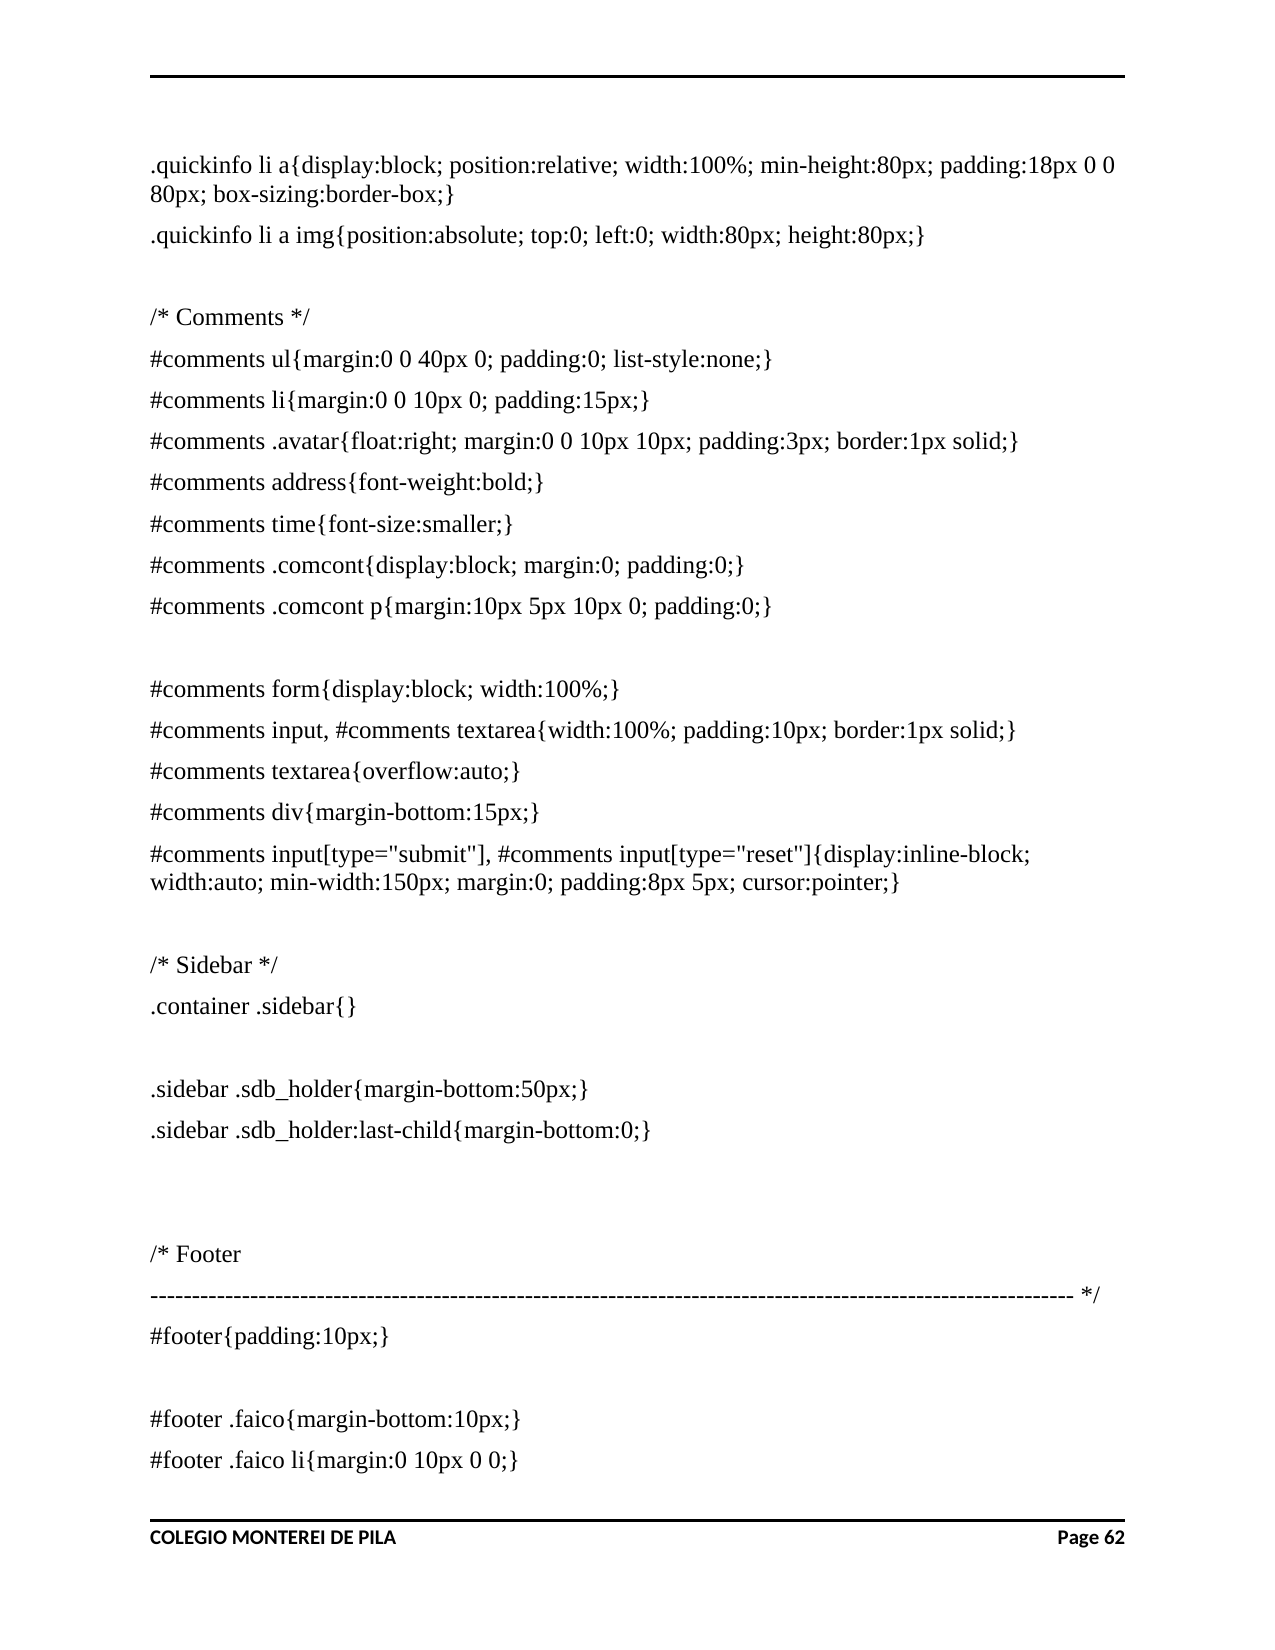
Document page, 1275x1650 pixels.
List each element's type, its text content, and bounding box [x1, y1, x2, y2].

text #footer .faico{margin-bottom:10px;} [150, 1404, 1125, 1432]
text #comments .avatar{float:right; margin:0 0 10px 10px; padding:3px; border:1px solid;} [150, 426, 1125, 455]
text #comments time{font-size:smaller;} [150, 509, 1125, 537]
text .quickinfo li a{display:block; position:relative; width:100%; min-height:80px; padding:18px 0 0 80px; box-sizing:border-box;} [150, 150, 1125, 207]
text #comments div{margin-bottom:15px;} [150, 797, 1125, 826]
text --------------------------------------------------------------------------------------------------------------- */ [150, 1280, 1125, 1309]
text #comments form{display:block; width:100%;} [150, 674, 1125, 702]
text #comments .comcont{display:block; margin:0; padding:0;} [150, 550, 1125, 579]
text #comments input, #comments textarea{width:100%; padding:10px; border:1px solid;} [150, 715, 1125, 744]
text /* Footer [150, 1239, 1125, 1267]
text .quickinfo li a img{position:absolute; top:0; left:0; width:80px; height:80px;} [150, 220, 1125, 249]
text #comments .comcont p{margin:10px 5px 10px 0; padding:0;} [150, 591, 1125, 620]
text #footer .faico li{margin:0 10px 0 0;} [150, 1445, 1125, 1474]
text #comments ul{margin:0 0 40px 0; padding:0; list-style:none;} [150, 344, 1125, 372]
text #comments address{font-weight:bold;} [150, 467, 1125, 496]
text .sidebar .sdb_holder{margin-bottom:50px;} [150, 1074, 1125, 1102]
text .sidebar .sdb_holder:last-child{margin-bottom:0;} [150, 1115, 1125, 1144]
text #comments input[type="submit"], #comments input[type="reset"]{display:inline-block; width:auto; min-width:150px; margin:0; padding:8px 5px; cursor:pointer;} [150, 839, 1125, 896]
text #comments textarea{overflow:auto;} [150, 756, 1125, 785]
text #comments li{margin:0 0 10px 0; padding:15px;} [150, 385, 1125, 414]
text /* Comments */ [150, 302, 1125, 331]
text #footer{padding:10px;} [150, 1321, 1125, 1350]
text /* Sidebar */ [150, 950, 1125, 979]
text .container .sidebar{} [150, 991, 1125, 1020]
